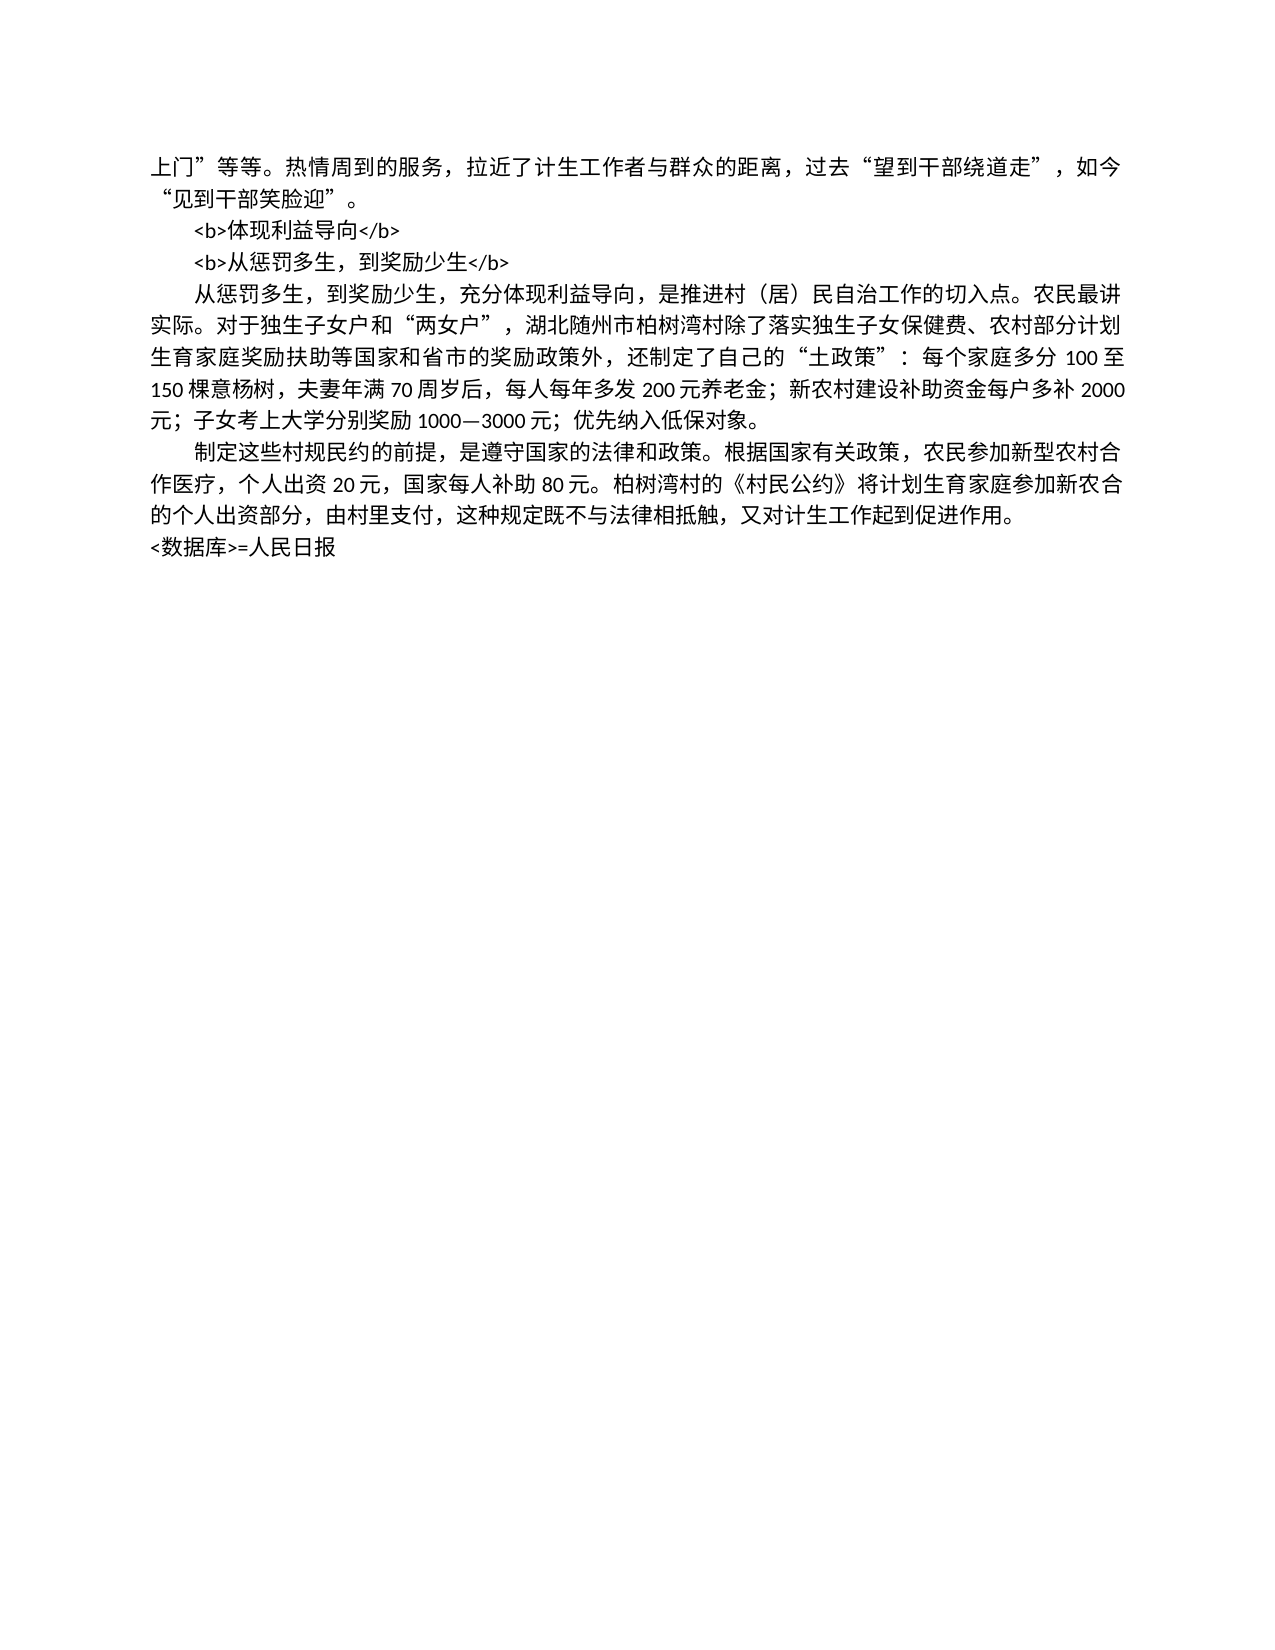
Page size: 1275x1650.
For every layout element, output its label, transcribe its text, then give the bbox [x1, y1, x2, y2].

text <b>从惩罚多生，到奖励少生</b> [150, 245, 1125, 277]
text 制定这些村规民约的前提，是遵守国家的法律和政策。根据国家有关政策，农民参加新型农村合作医疗，个人出资20元，国家每人补助80元。柏树湾村的《村民公约》将计划生育家庭参加新农合的个人出资部分，由村里支付，这种规定既不与法律相抵触，又对计生工作起到促进作用。 [150, 435, 1125, 530]
text 从惩罚多生，到奖励少生，充分体现利益导向，是推进村（居）民自治工作的切入点。农民最讲实际。对于独生子女户和“两女户”，湖北随州市柏树湾村除了落实独生子女保健费、农村部分计划生育家庭奖励扶助等国家和省市的奖励政策外，还制定了自己的“土政策”：每个家庭多分100至150棵意杨树，夫妻年满70周岁后，每人每年多发200元养老金；新农村建设补助资金每户多补2000元；子女考上大学分别奖励1000—3000元；优先纳入低保对象。 [150, 277, 1125, 435]
text <b>体现利益导向</b> [150, 213, 1125, 245]
text <数据库>=人民日报 [150, 530, 1125, 562]
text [150, 150, 1125, 213]
